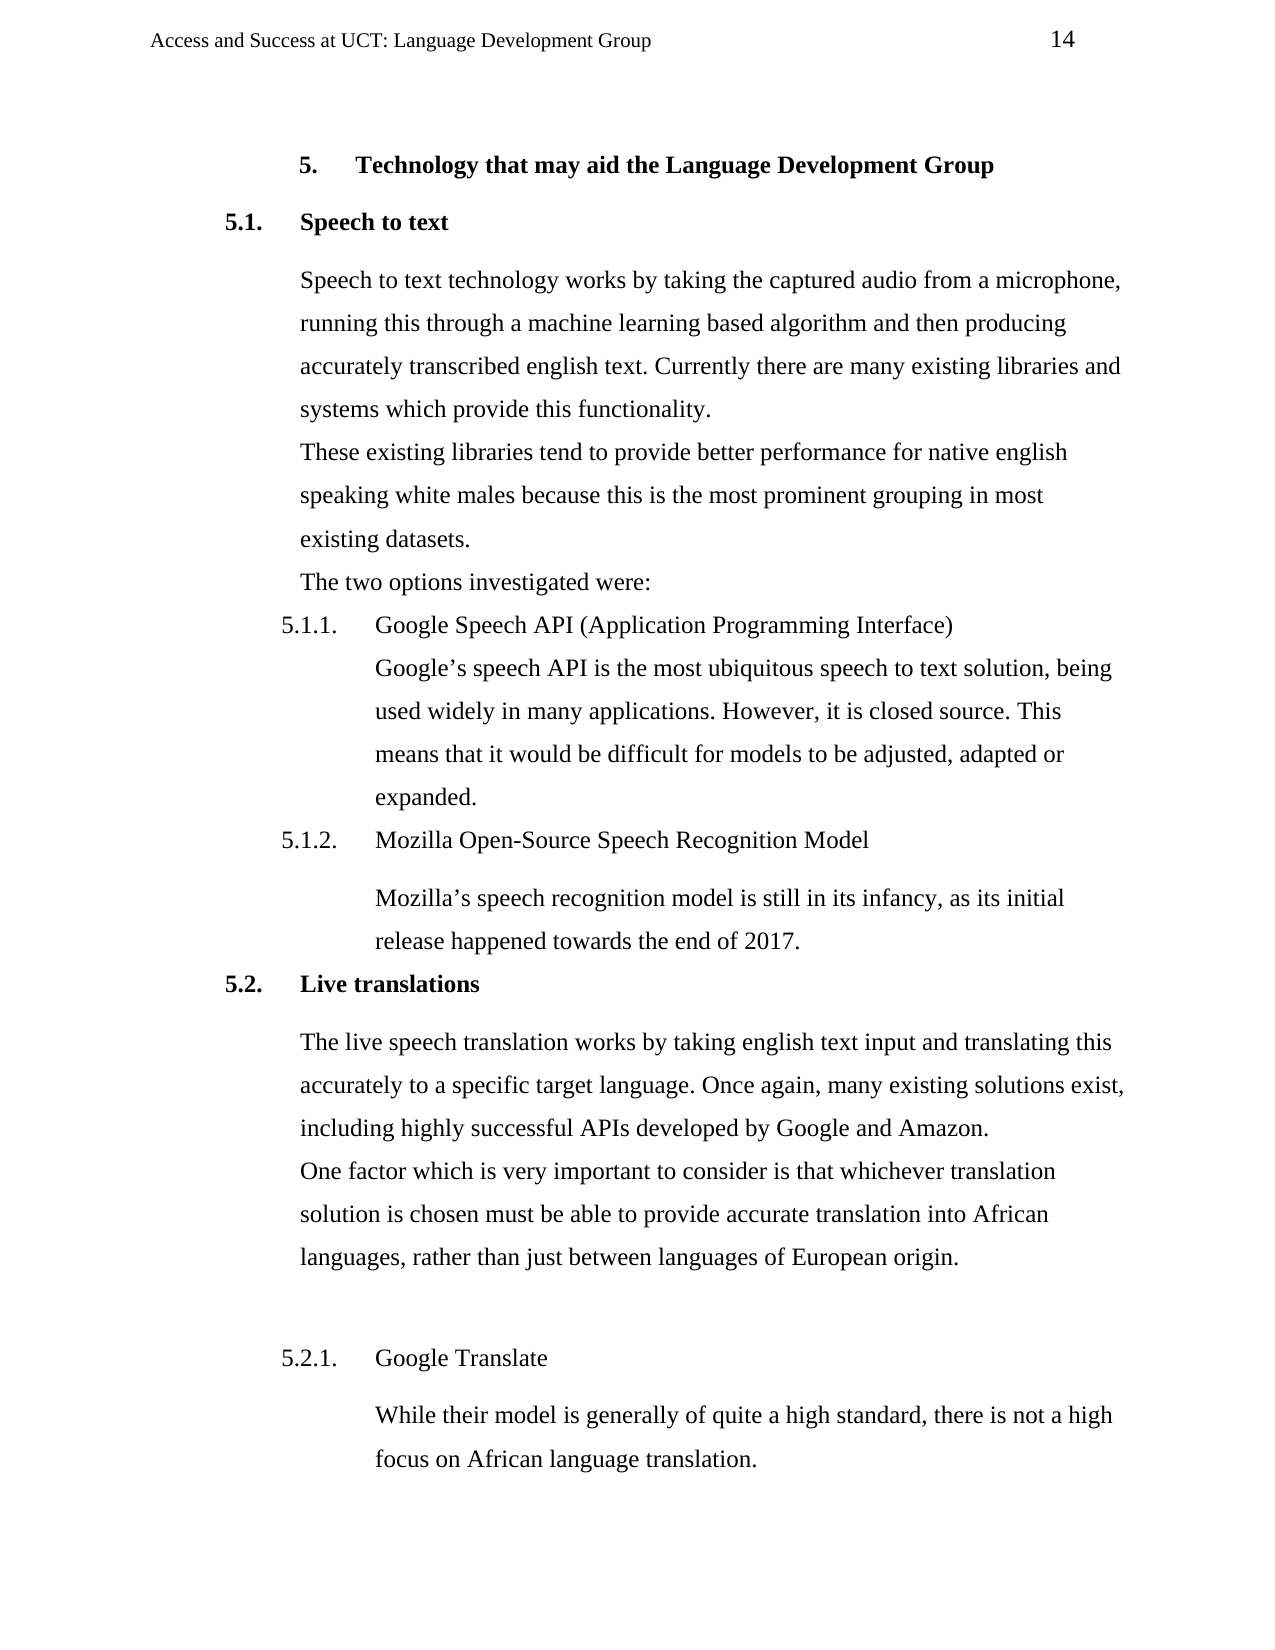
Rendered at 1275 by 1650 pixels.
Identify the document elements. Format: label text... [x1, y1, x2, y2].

text The live speech translation works by taking english text input and translating this accurately to a specific target language. Once again, many existing solutions exist, including highly successful APIs developed by Google and Amazon. [300, 1027, 1125, 1142]
subtitle Speech to text [262, 207, 1125, 236]
list Mozilla Open-Source Speech Recognition Model [337, 826, 1125, 854]
text Speech to text technology works by taking the captured audio from a microphone, running this through a machine learning based algorithm and then producing accurately transcribed english text. Currently there are many existing libraries and systems which provide this functionality. [300, 265, 1125, 423]
list Google Translate [337, 1343, 1125, 1372]
text Mozilla’s speech recognition model is still in its infancy, as its initial release happened towards the end of 2017. [375, 883, 1125, 955]
subtitle Technology that may aid the Language Development Group [187, 150, 1125, 179]
text While their model is generally of quite a high standard, there is not a high focus on African language translation. [375, 1401, 1125, 1472]
text The two options investigated were: [300, 567, 1125, 596]
text Google’s speech API is the most ubiquitous speech to text solution, being used widely in many applications. However, it is closed source. This means that it would be difficult for models to be adjusted, adapted or expanded. [375, 653, 1125, 811]
text One factor which is very important to consider is that whichever translation solution is chosen must be able to provide accurate translation into African languages, rather than just between languages of European origin. [300, 1156, 1125, 1271]
list Google Speech API (Application Programming Interface) [337, 610, 1125, 639]
text These existing libraries tend to provide better performance for native english speaking white males because this is the most prominent grouping in most existing datasets. [300, 437, 1125, 552]
subtitle Live translations [262, 969, 1125, 998]
